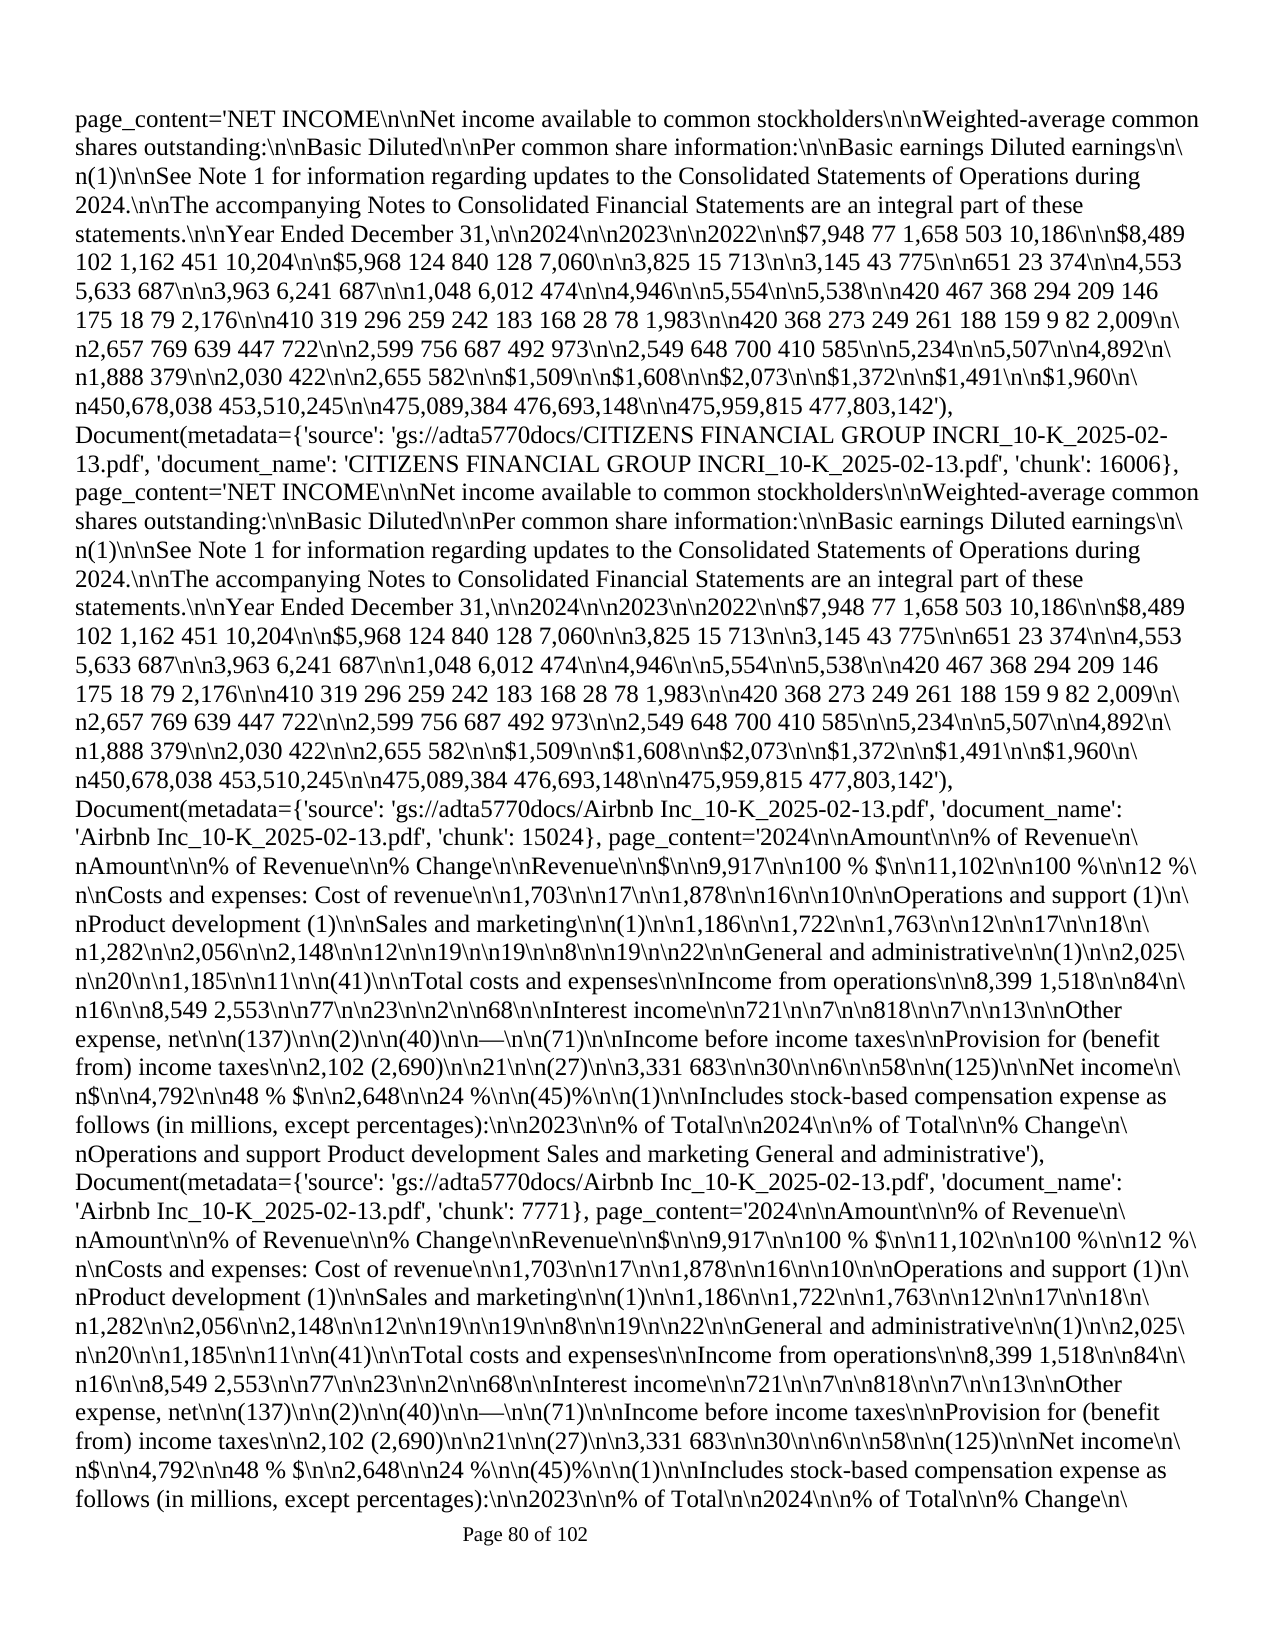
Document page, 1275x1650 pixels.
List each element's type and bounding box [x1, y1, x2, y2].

text [75, 104, 1200, 1512]
